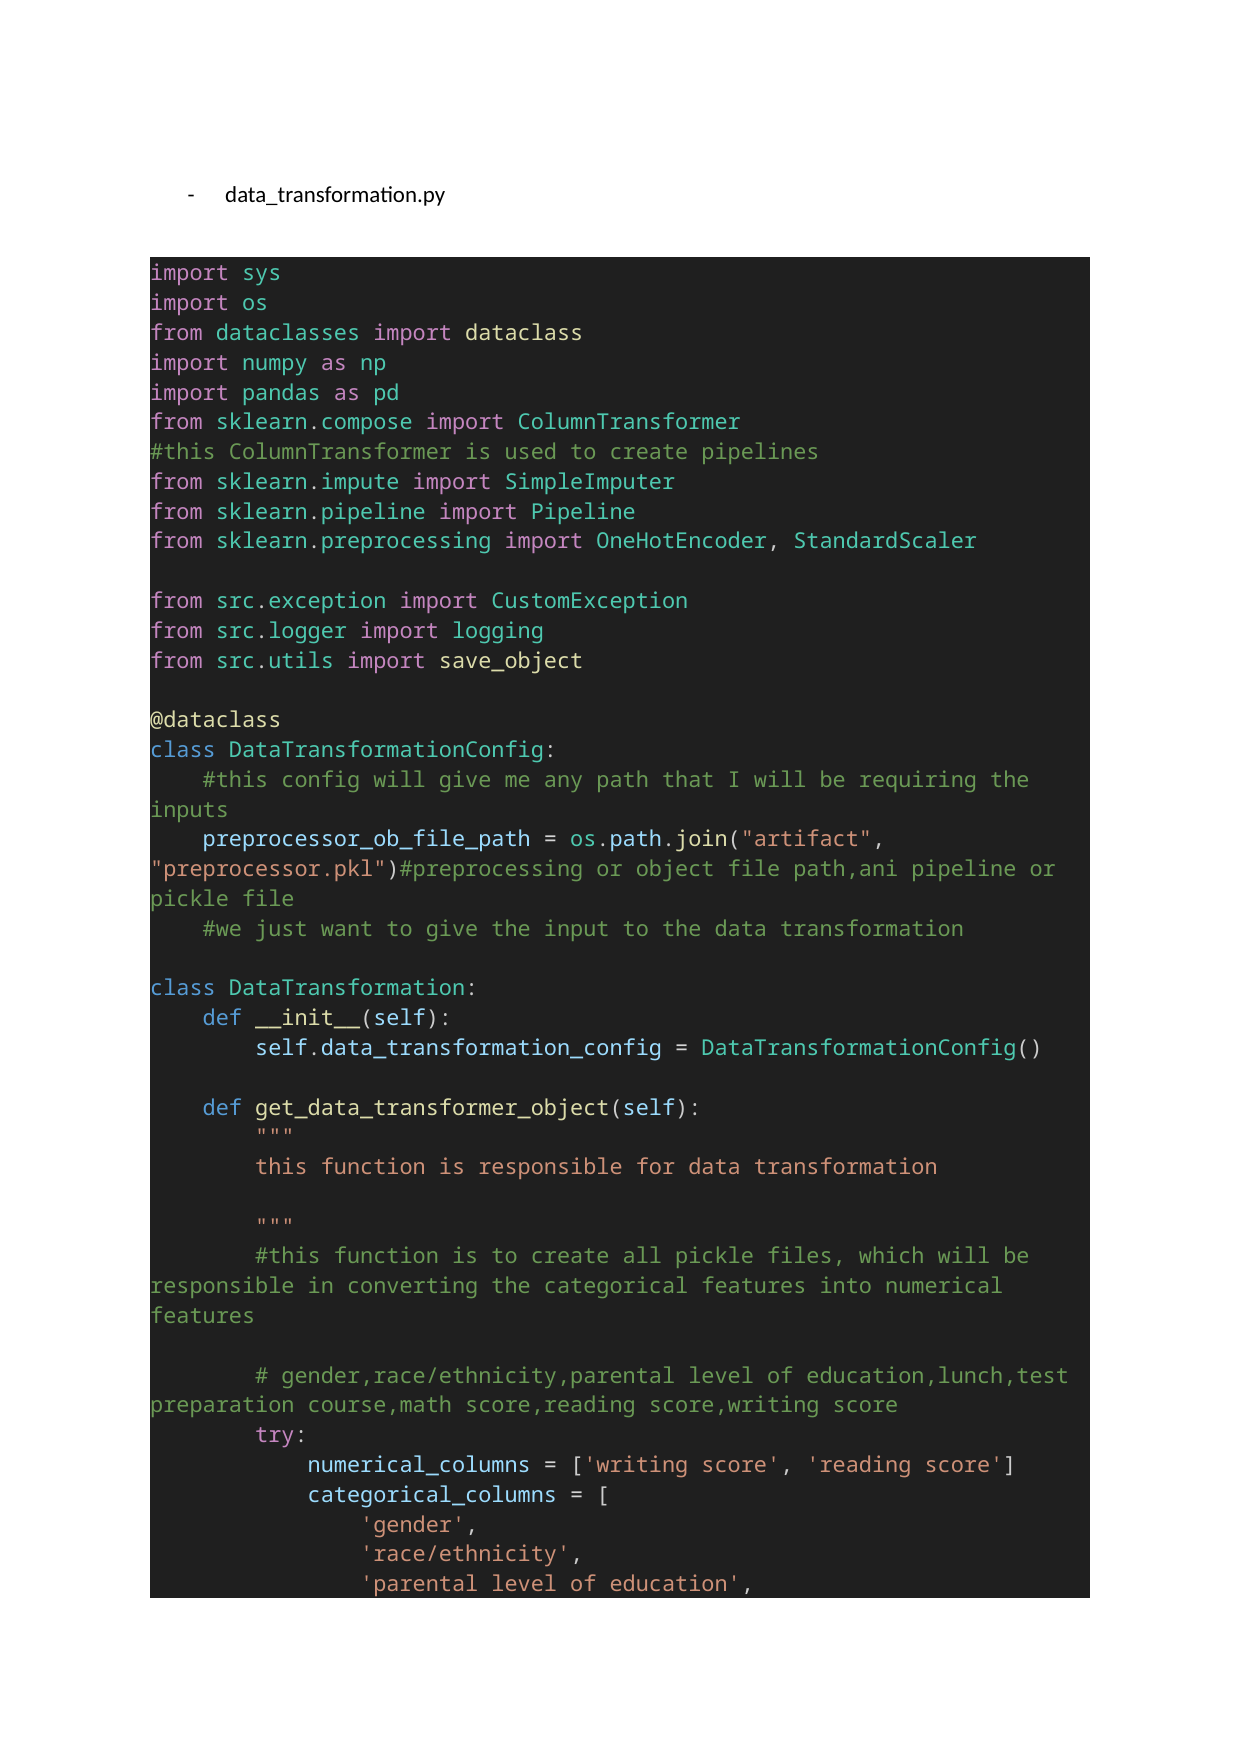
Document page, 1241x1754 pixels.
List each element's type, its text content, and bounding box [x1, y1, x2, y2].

text #we just want to give the input to the data transformation [150, 913, 1090, 942]
text numerical_columns = ['writing score', 'reading score'] [150, 1449, 1090, 1479]
list data_transformation.py [187, 180, 1090, 208]
text import pandas as pd [150, 376, 1090, 406]
text from sklearn.impute import SimpleImputer [150, 466, 1090, 496]
text preprocessor_ob_file_path = os.path.join("artifact", "preprocessor.pkl")#preprocessing or object file path,ani pipeline or pickle file [150, 823, 1090, 913]
text #this config will give me any path that I will be requiring the inputs [150, 764, 1090, 823]
text import numpy as np [150, 347, 1090, 376]
text class DataTransformation: [150, 972, 1090, 1002]
text #this function is to create all pickle files, which will be responsible in converting the categorical features into numerical features [150, 1240, 1090, 1330]
text def get_data_transformer_object(self): [150, 1091, 1090, 1121]
text this function is responsible for data transformation [150, 1151, 1090, 1181]
text 'parental level of education', [150, 1568, 1090, 1598]
text from dataclasses import dataclass [150, 317, 1090, 347]
text self.data_transformation_config = DataTransformationConfig() [150, 1032, 1090, 1062]
text def __init__(self): [150, 1002, 1090, 1032]
text # gender,race/ethnicity,parental level of education,lunch,test preparation course,math score,reading score,writing score [150, 1359, 1090, 1419]
text from sklearn.pipeline import Pipeline [150, 496, 1090, 525]
text import sys [150, 257, 1090, 287]
text from src.exception import CustomException [150, 585, 1090, 615]
text try: [150, 1419, 1090, 1449]
text #this ColumnTransformer is used to create pipelines [150, 436, 1090, 466]
text categorical_columns = [ [150, 1479, 1090, 1508]
text from sklearn.compose import ColumnTransformer [150, 406, 1090, 436]
text from src.utils import save_object [150, 644, 1090, 674]
text from src.logger import logging [150, 615, 1090, 644]
text import os [150, 287, 1090, 317]
text @dataclass [150, 704, 1090, 734]
text 'race/ethnicity', [150, 1538, 1090, 1568]
text """ [150, 1121, 1090, 1151]
text 'gender', [150, 1508, 1090, 1538]
text """ [150, 1211, 1090, 1240]
text from sklearn.preprocessing import OneHotEncoder, StandardScaler [150, 525, 1090, 555]
text class DataTransformationConfig: [150, 734, 1090, 764]
